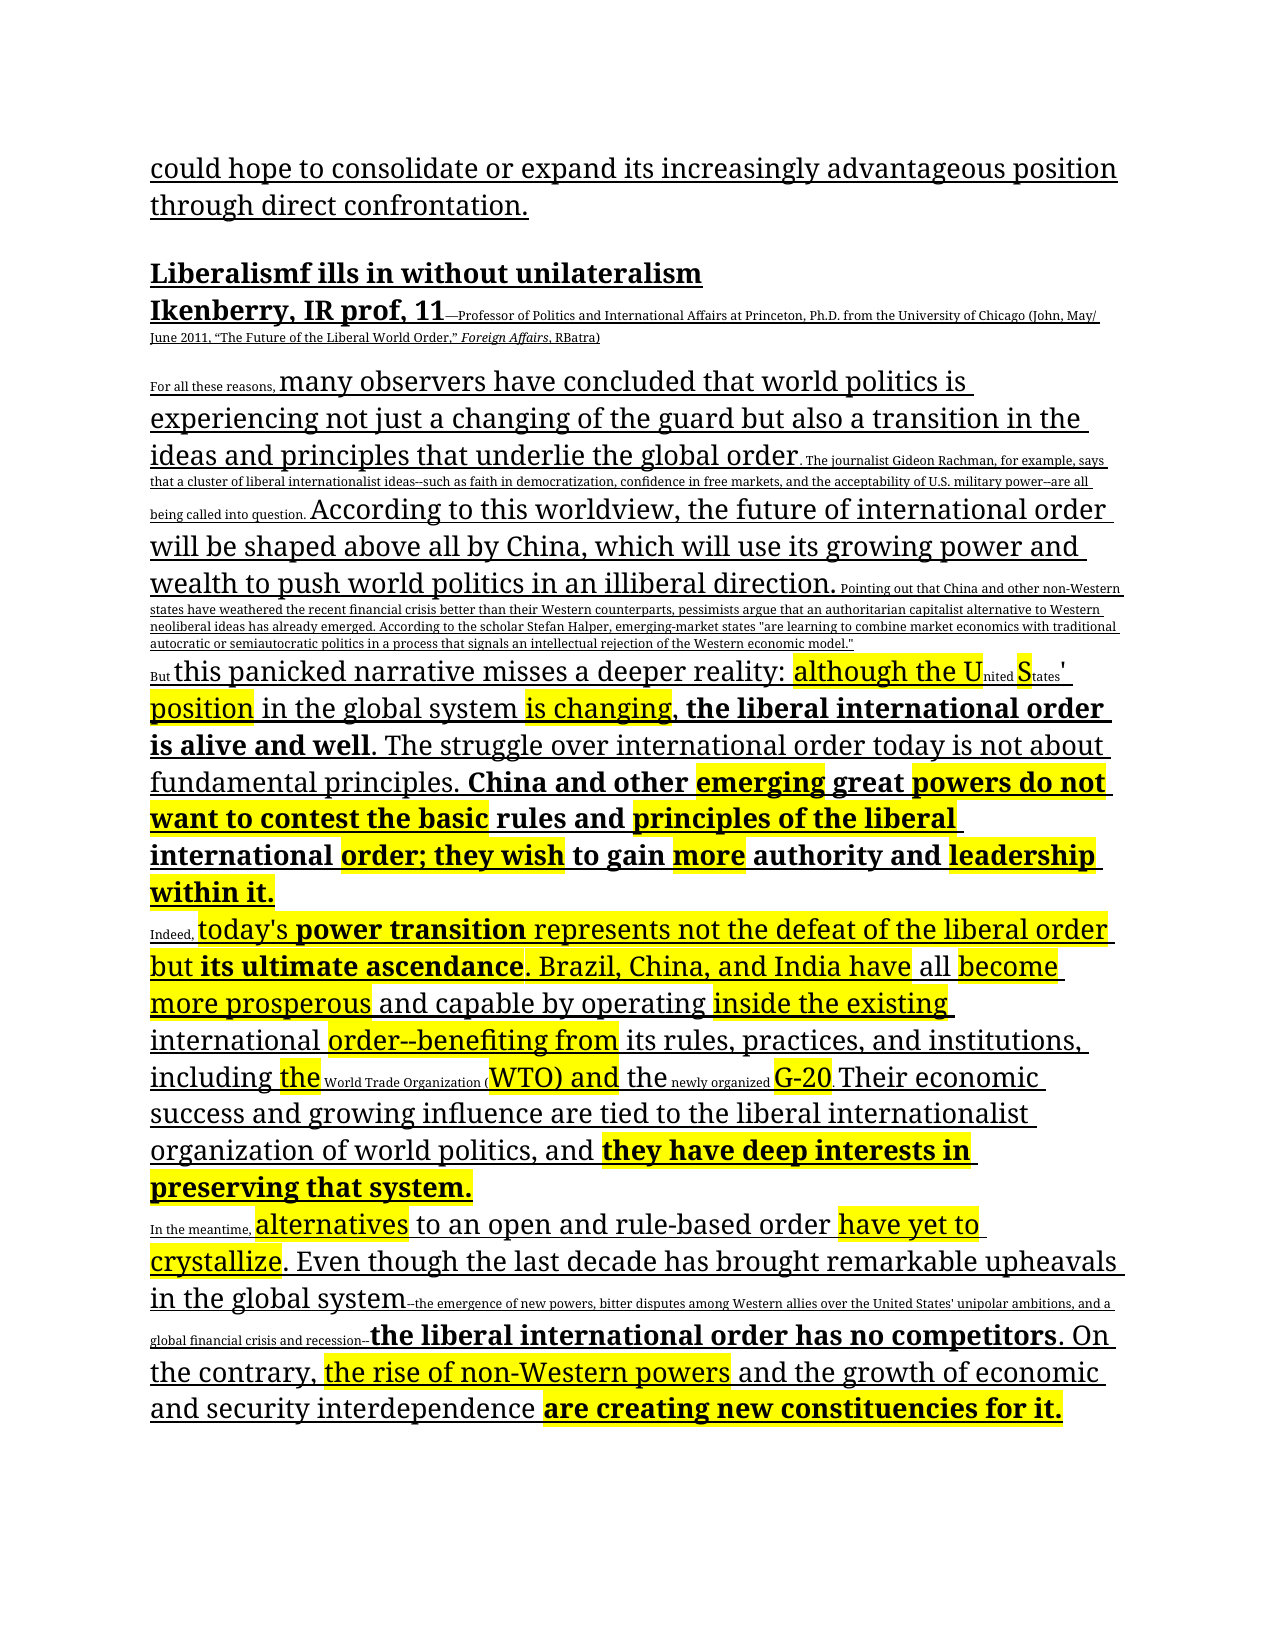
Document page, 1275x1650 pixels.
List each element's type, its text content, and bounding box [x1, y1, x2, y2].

text But this panicked narrative misses a deeper reality: although the United States' position in the global system is changing, the liberal international order is alive and well. The struggle over international order today is not about fundamental principles. China and other emerging great powers do not want to contest the basic rules and principles of the liberal international order; they wish to gain more authority and leadership within it. [150, 652, 1125, 911]
text Liberalismf ills in without unilateralism [150, 255, 1125, 292]
text For all these reasons, many observers have concluded that world politics is experiencing not just a changing of the guard but also a transition in the ideas and principles that underlie the global order. The journalist Gideon Rachman, for example, says that a cluster of liberal internationalist ideas--such as faith in democratization, confidence in free markets, and the acceptability of U.S. military power--are all being called into question. According to this worldview, the future of international order will be shaped above all by China, which will use its growing power and wealth to push world politics in an illiberal direction. Pointing out that China and other non-Western states have weathered the recent financial crisis better than their Western counterparts, pessimists argue that an authoritarian capitalist alternative to Western neoliberal ideas has already emerged. According to the scholar Stefan Halper, emerging-market states "are learning to combine market economics with traditional autocratic or semiautocratic politics in a process that signals an intellectual rejection of the Western economic model." [150, 363, 1125, 652]
text Ikenberry, IR prof, 11—Professor of Politics and International Affairs at Princeton, Ph.D. from the University of Chicago (John, May/ June 2011, “The Future of the Liberal World Order,” Foreign Affairs, RBatra) [150, 292, 1125, 346]
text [150, 150, 1125, 224]
text In the meantime, alternatives to an open and rule-based order have yet to crystallize. Even though the last decade has brought remarkable upheavals in the global system--the emergence of new powers, bitter disputes among Western allies over the United States' unipolar ambitions, and a global financial crisis and recession--the liberal international order has no competitors. On the contrary, the rise of non-Western powers and the growth of economic and security interdependence are creating new constituencies for it. [150, 1206, 1125, 1274]
text Indeed, today's power transition represents not the defeat of the liberal order but its ultimate ascendance. Brazil, China, and India have all become more prosperous and capable by operating inside the existing international order--benefiting from its rules, practices, and institutions, including the World Trade Organization (WTO) and the newly organized G-20. Their economic success and growing influence are tied to the liberal internationalist organization of world politics, and they have deep interests in preserving that system. [150, 911, 1125, 1206]
text In the meantime, alternatives to an open and rule-based order have yet to crystallize. Even though the last decade has brought remarkable upheavals in the global system--the emergence of new powers, bitter disputes among Western allies over the United States' unipolar ambitions, and a global financial crisis and recession--the liberal international order has no competitors. On the contrary, the rise of non-Western powers and the growth of economic and security interdependence are creating new constituencies for it. [150, 1276, 1125, 1427]
